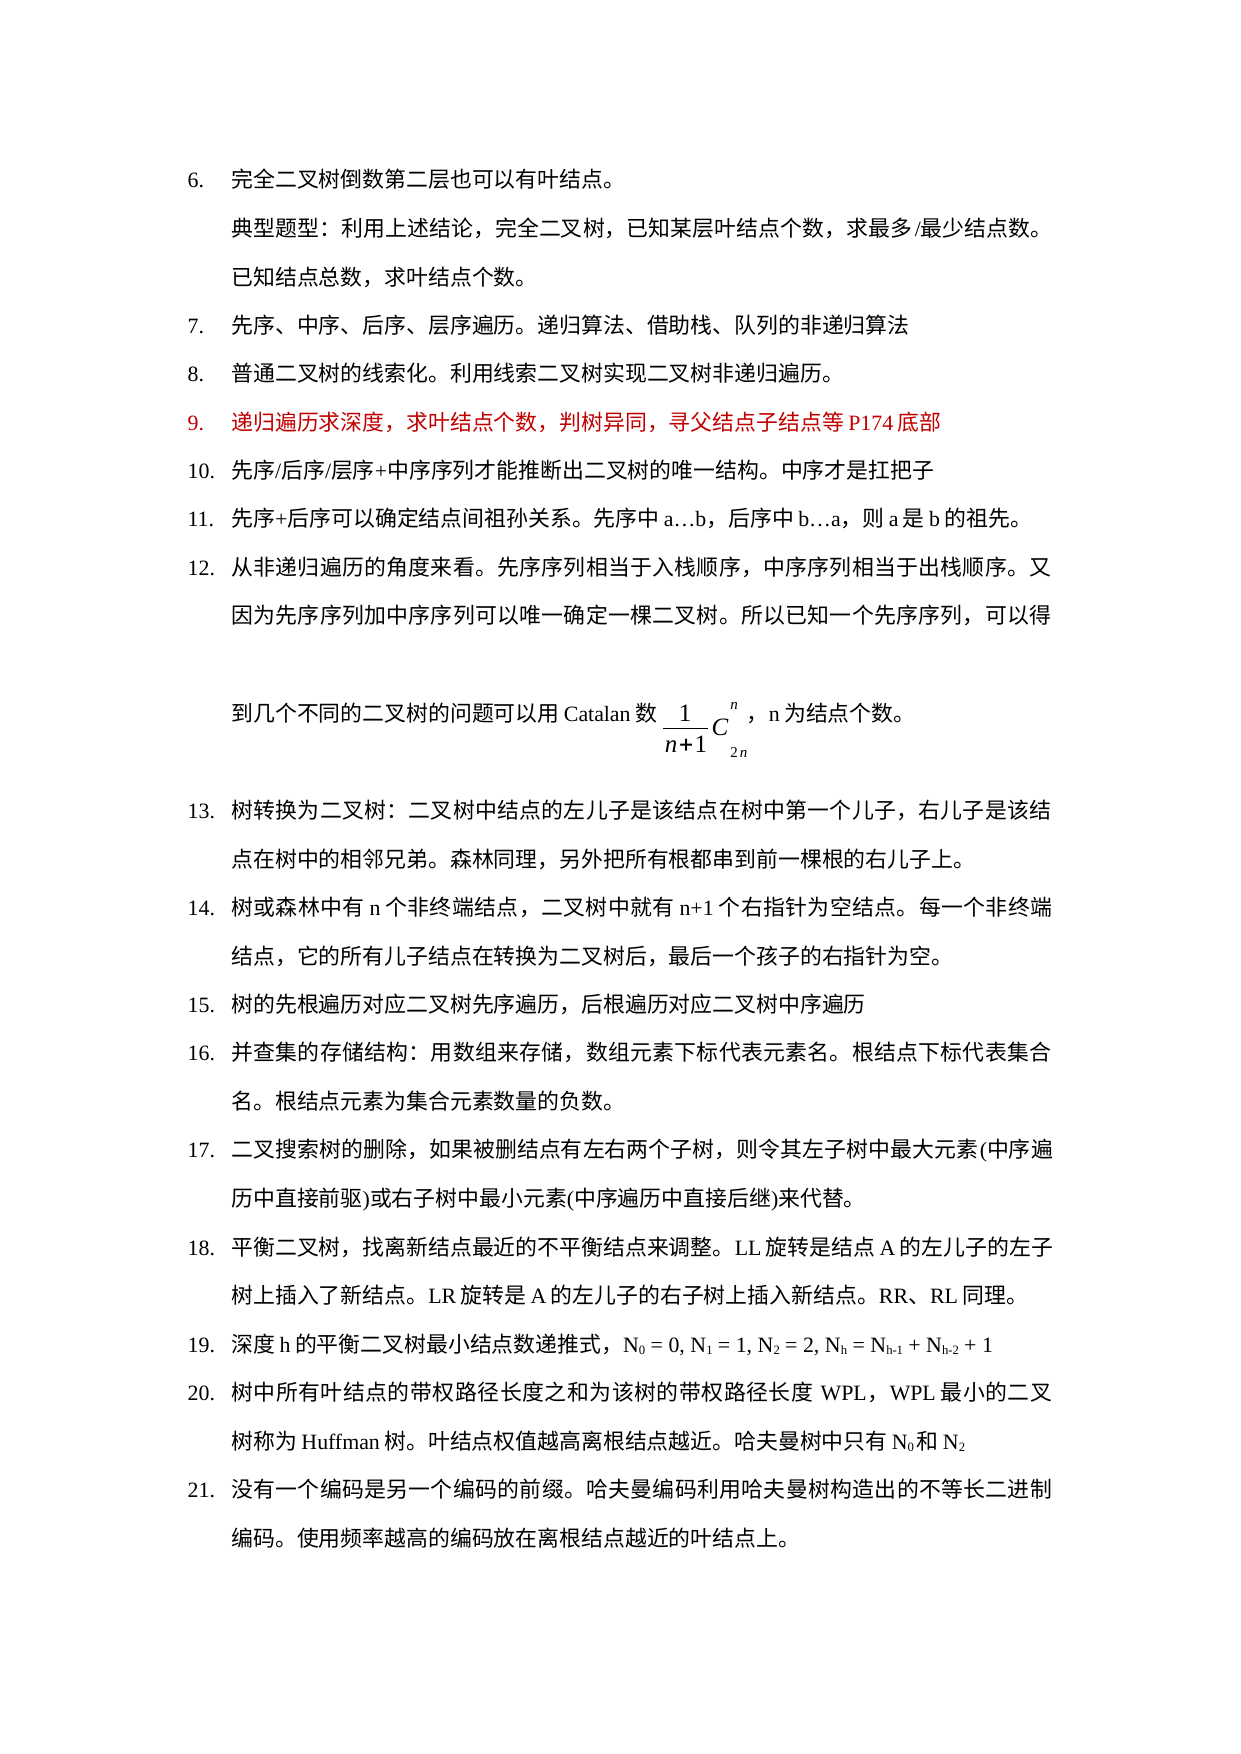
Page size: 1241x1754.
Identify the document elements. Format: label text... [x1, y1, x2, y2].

list 先序、中序、后序、层序遍历。递归算法、借助栈、队列的非递归算法 [187, 307, 1053, 340]
list 树转换为二叉树：二叉树中结点的左儿子是该结点在树中第一个儿子，右儿子是该结点在树中的相邻兄弟。森林同理，另外把所有根都串到前一棵根的右儿子上。 [187, 792, 1053, 874]
list 树或森林中有n个非终端结点，二叉树中就有n+1个右指针为空结点。每一个非终端结点，它的所有儿子结点在转换为二叉树后，最后一个孩子的右指针为空。 [187, 889, 1053, 971]
list 树的先根遍历对应二叉树先序遍历，后根遍历对应二叉树中序遍历 [187, 987, 1053, 1019]
list 完全二叉树倒数第二层也可以有叶结点。 [187, 162, 1053, 194]
list 从非递归遍历的角度来看。先序序列相当于入栈顺序，中序序列相当于出栈顺序。又因为先序序列加中序序列可以唯一确定一棵二叉树。所以已知一个先序序列，可以得到几个不同的二叉树的问题可以用Catalan数 ，n为结点个数。 [187, 549, 1053, 777]
list 递归遍历求深度，求叶结点个数，判树异同，寻父结点子结点等P174底部 [187, 404, 1053, 437]
list 平衡二叉树，找离新结点最近的不平衡结点来调整。LL旋转是结点A的左儿子的左子树上插入了新结点。LR旋转是A的左儿子的右子树上插入新结点。RR、RL同理。 [187, 1229, 1053, 1310]
list 并查集的存储结构：用数组来存储，数组元素下标代表元素名。根结点下标代表集合名。根结点元素为集合元素数量的负数。 [187, 1035, 1053, 1116]
list 先序/后序/层序+中序序列才能推断出二叉树的唯一结构。中序才是扛把子 [187, 452, 1053, 485]
list 没有一个编码是另一个编码的前缀。哈夫曼编码利用哈夫曼树构造出的不等长二进制编码。使用频率越高的编码放在离根结点越近的叶结点上。 [187, 1472, 1053, 1553]
list 二叉搜索树的删除，如果被删结点有左右两个子树，则令其左子树中最大元素(中序遍历中直接前驱)或右子树中最小元素(中序遍历中直接后继)来代替。 [187, 1132, 1053, 1213]
list 普通二叉树的线索化。利用线索二叉树实现二叉树非递归遍历。 [187, 356, 1053, 388]
list 深度h的平衡二叉树最小结点数递推式，N0 = 0, N1 = 1, N2 = 2, Nh = Nh-1 + Nh-2 + 1 [187, 1326, 1053, 1359]
list 先序+后序可以确定结点间祖孙关系。先序中a…b，后序中b…a，则a是b的祖先。 [187, 501, 1053, 533]
list 典型题型：利用上述结论，完全二叉树，已知某层叶结点个数，求最多/最少结点数。已知结点总数，求叶结点个数。 [231, 210, 1053, 292]
list 树中所有叶结点的带权路径长度之和为该树的带权路径长度WPL，WPL最小的二叉树称为Huffman树。叶结点权值越高离根结点越近。哈夫曼树中只有N0和N2 [187, 1374, 1053, 1456]
